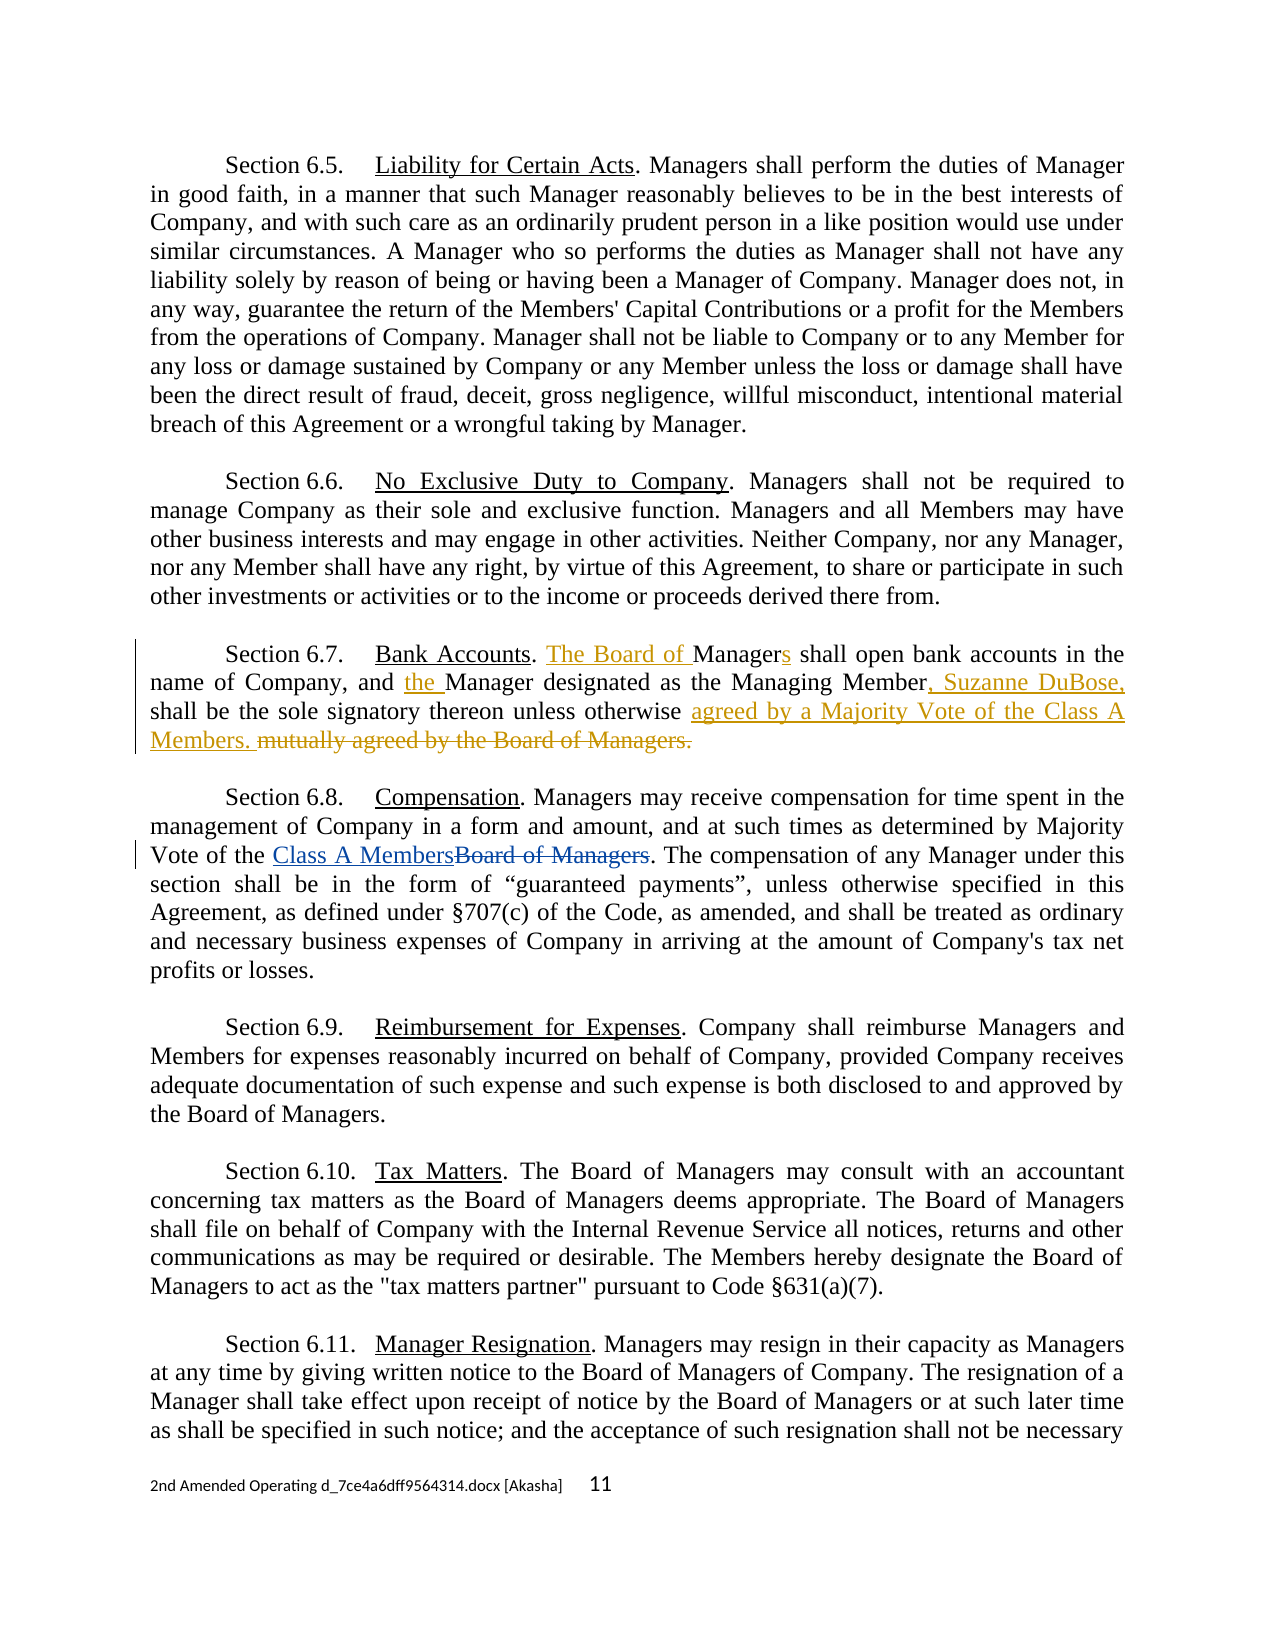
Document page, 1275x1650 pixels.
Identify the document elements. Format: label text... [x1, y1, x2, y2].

text Section 6.8. Compensation. Managers may receive compensation for time spent in the management of Company in a form and amount, and at such times as determined by Majority Vote of the . The compensation of any Manager under this section shall be in the form of “guaranteed payments”, unless otherwise specified in this Agreement, as defined under §707(c) of the Code, as amended, and shall be treated as ordinary and necessary business expenses of Company in arriving at the amount of Company's tax net profits or losses. [150, 782, 1125, 984]
text Section 6.9. Reimbursement for Expenses. Company shall reimburse Managers and Members for expenses reasonably incurred on behalf of Company, provided Company receives adequate documentation of such expense and such expense is both disclosed to and approved by the Board of Managers. [150, 1012, 1125, 1127]
text Section 6.10. Tax Matters. The Board of Managers may consult with an accountant concerning tax matters as the Board of Managers deems appropriate. The Board of Managers shall file on behalf of Company with the Internal Revenue Service all notices, returns and other communications as may be required or desirable. The Members hereby designate the Board of Managers to act as the "tax matters partner" pursuant to Code §631(a)(7). [150, 1156, 1125, 1300]
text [150, 1329, 1125, 1444]
text Section 6.6. No Exclusive Duty to Company. Managers shall not be required to manage Company as their sole and exclusive function. Managers and all Members may have other business interests and may engage in other activities. Neither Company, nor any Manager, nor any Member shall have any right, by virtue of this Agreement, to share or participate in such other investments or activities or to the income or proceeds derived there from. [150, 466, 1125, 610]
text Section 6.7. Bank Accounts. Manager shall open bank accounts in the name of Company, and Manager designated as the Managing Member shall be the sole signatory thereon unless otherwise [150, 639, 1125, 754]
text Section 6.5. Liability for Certain Acts. Managers shall perform the duties of Manager in good faith, in a manner that such Manager reasonably believes to be in the best interests of Company, and with such care as an ordinarily prudent person in a like position would use under similar circumstances. A Manager who so performs the duties as Manager shall not have any liability solely by reason of being or having been a Manager of Company. Manager does not, in any way, guarantee the return of the Members' Capital Contributions or a profit for the Members from the operations of Company. Manager shall not be liable to Company or to any Member for any loss or damage sustained by Company or any Member unless the loss or damage shall have been the direct result of fraud, deceit, gross negligence, willful misconduct, intentional material breach of this Agreement or a wrongful taking by Manager. [150, 150, 1125, 437]
